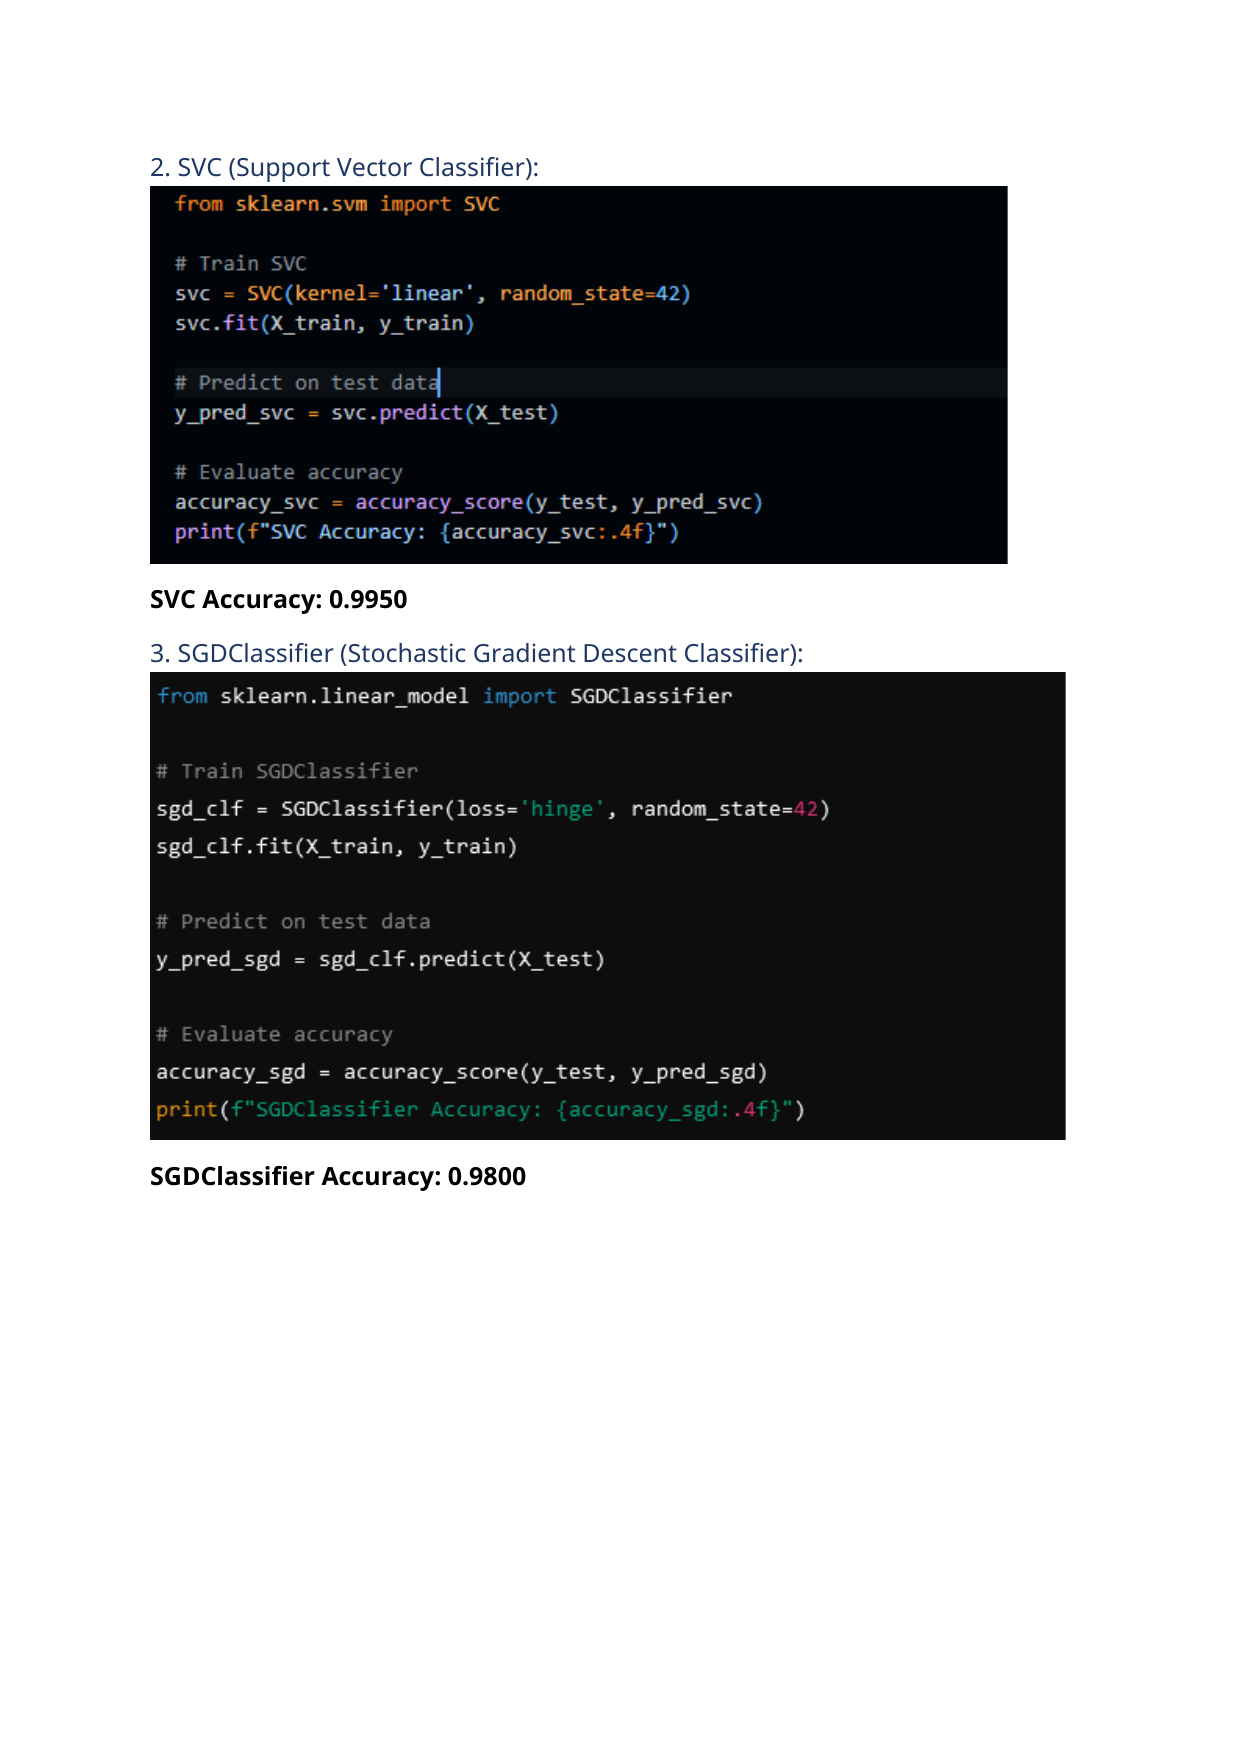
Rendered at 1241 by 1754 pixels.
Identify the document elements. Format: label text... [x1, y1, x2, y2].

picture [150, 672, 1066, 1140]
picture [150, 186, 1008, 564]
text SGDClassifier Accuracy: 0.9800 [150, 1158, 1090, 1192]
subtitle 3. SGDClassifier (Stochastic Gradient Descent Classifier): [150, 636, 1090, 670]
subtitle 2. SVC (Support Vector Classifier): [150, 150, 1090, 184]
text SVC Accuracy: 0.9950 [150, 582, 1090, 616]
